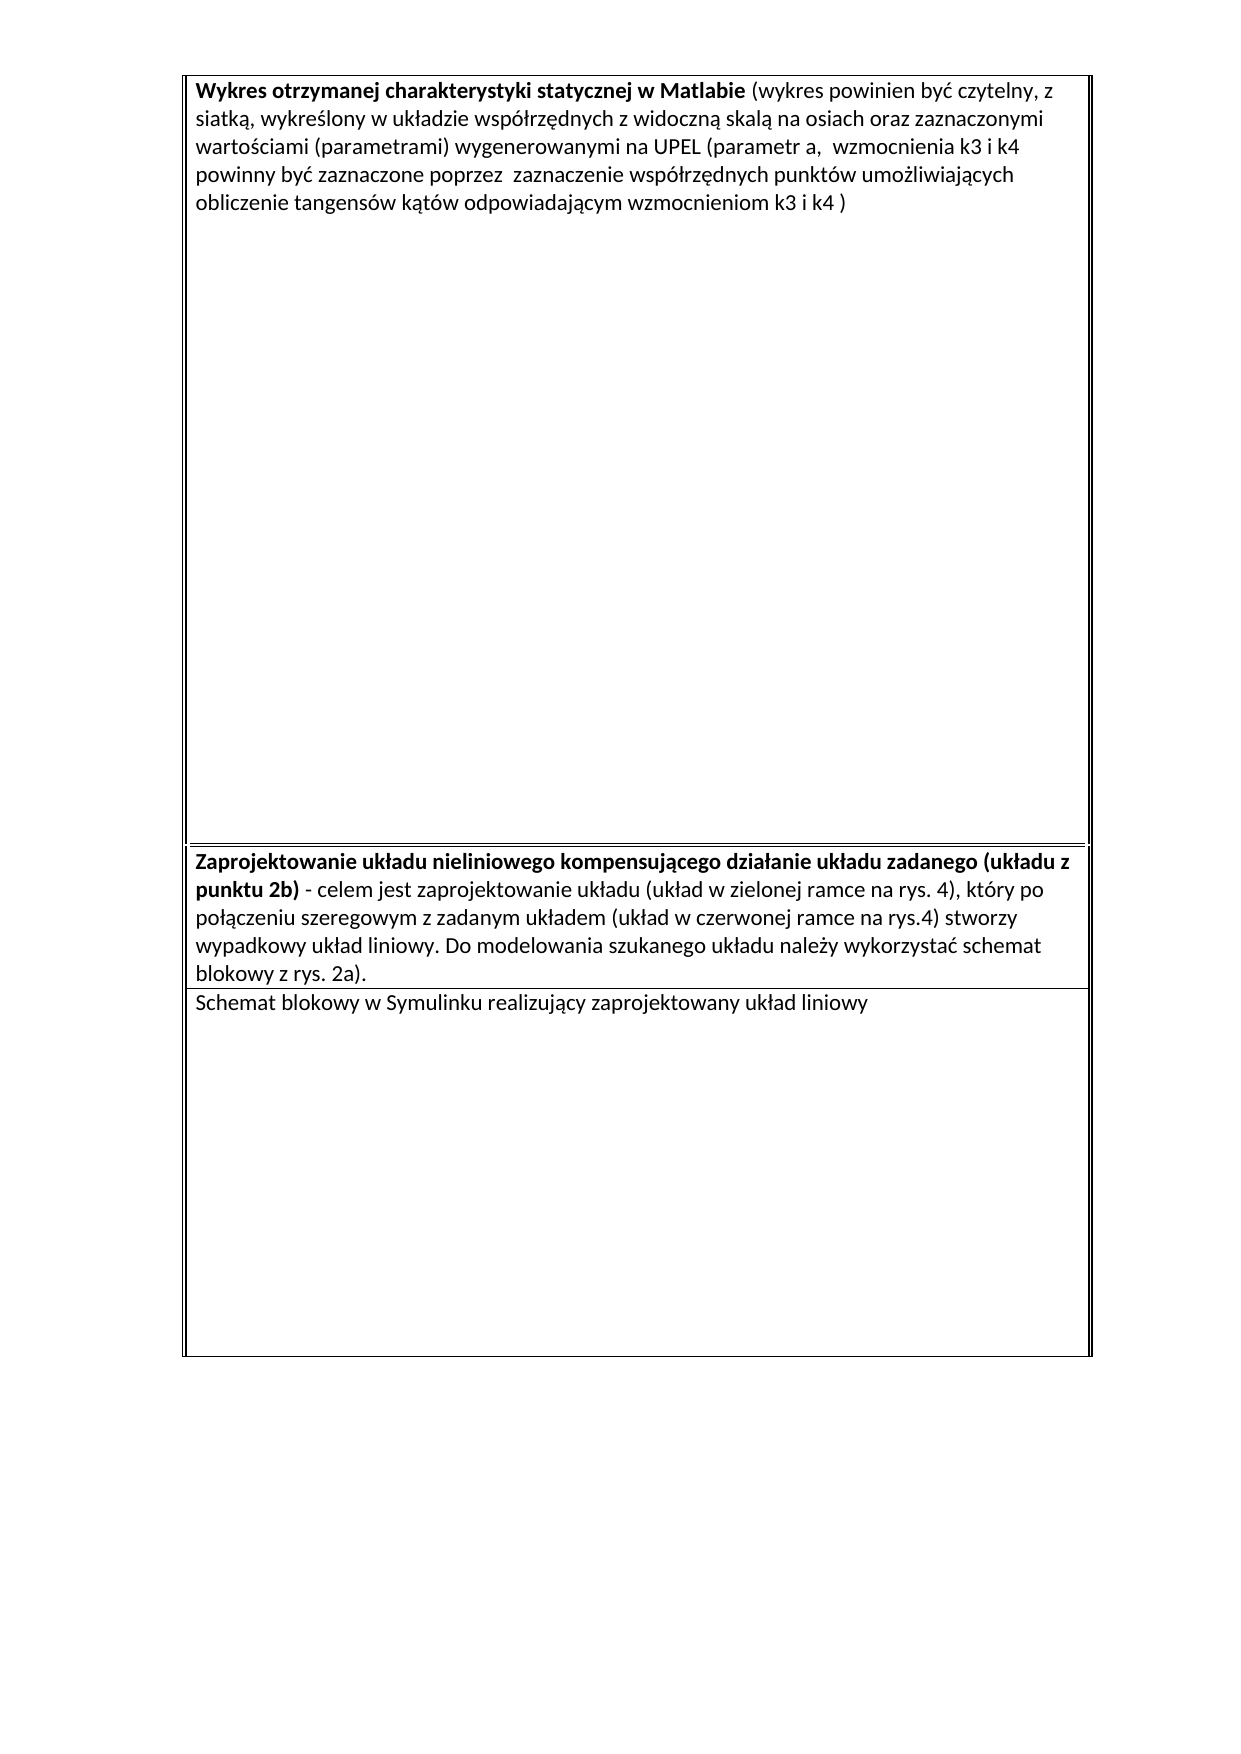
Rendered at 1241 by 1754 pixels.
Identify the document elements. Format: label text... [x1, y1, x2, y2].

table_cell Wykres otrzymanej charakterystyki statycznej w Matlabie (wykres powinien być czytelny, z siatką, wykreślony w układzie współrzędnych z widoczną skalą na osiach oraz zaznaczonymi wartościami (parametrami) wygenerowanymi na UPEL (parametr a, wzmocnienia k3 i k4 powinny być zaznaczone poprzez zaznaczenie współrzędnych punktów umożliwiających obliczenie tangensów kątów odpowiadającym wzmocnieniom k3 i k4 ) [187, 76, 1088, 843]
table_cell Schemat blokowy w Symulinku realizujący zaprojektowany układ liniowy [187, 989, 1088, 1356]
table_cell Zaprojektowanie układu nieliniowego kompensującego działanie układu zadanego (układu z punktu 2b) - celem jest zaprojektowanie układu (układ w zielonej ramce na rys. 4), który po połączeniu szeregowym z zadanym układem (układ w czerwonej ramce na rys.4) stworzy wypadkowy układ liniowy. Do modelowania szukanego układu należy wykorzystać schemat blokowy z rys. 2a). [184, 843, 1091, 987]
